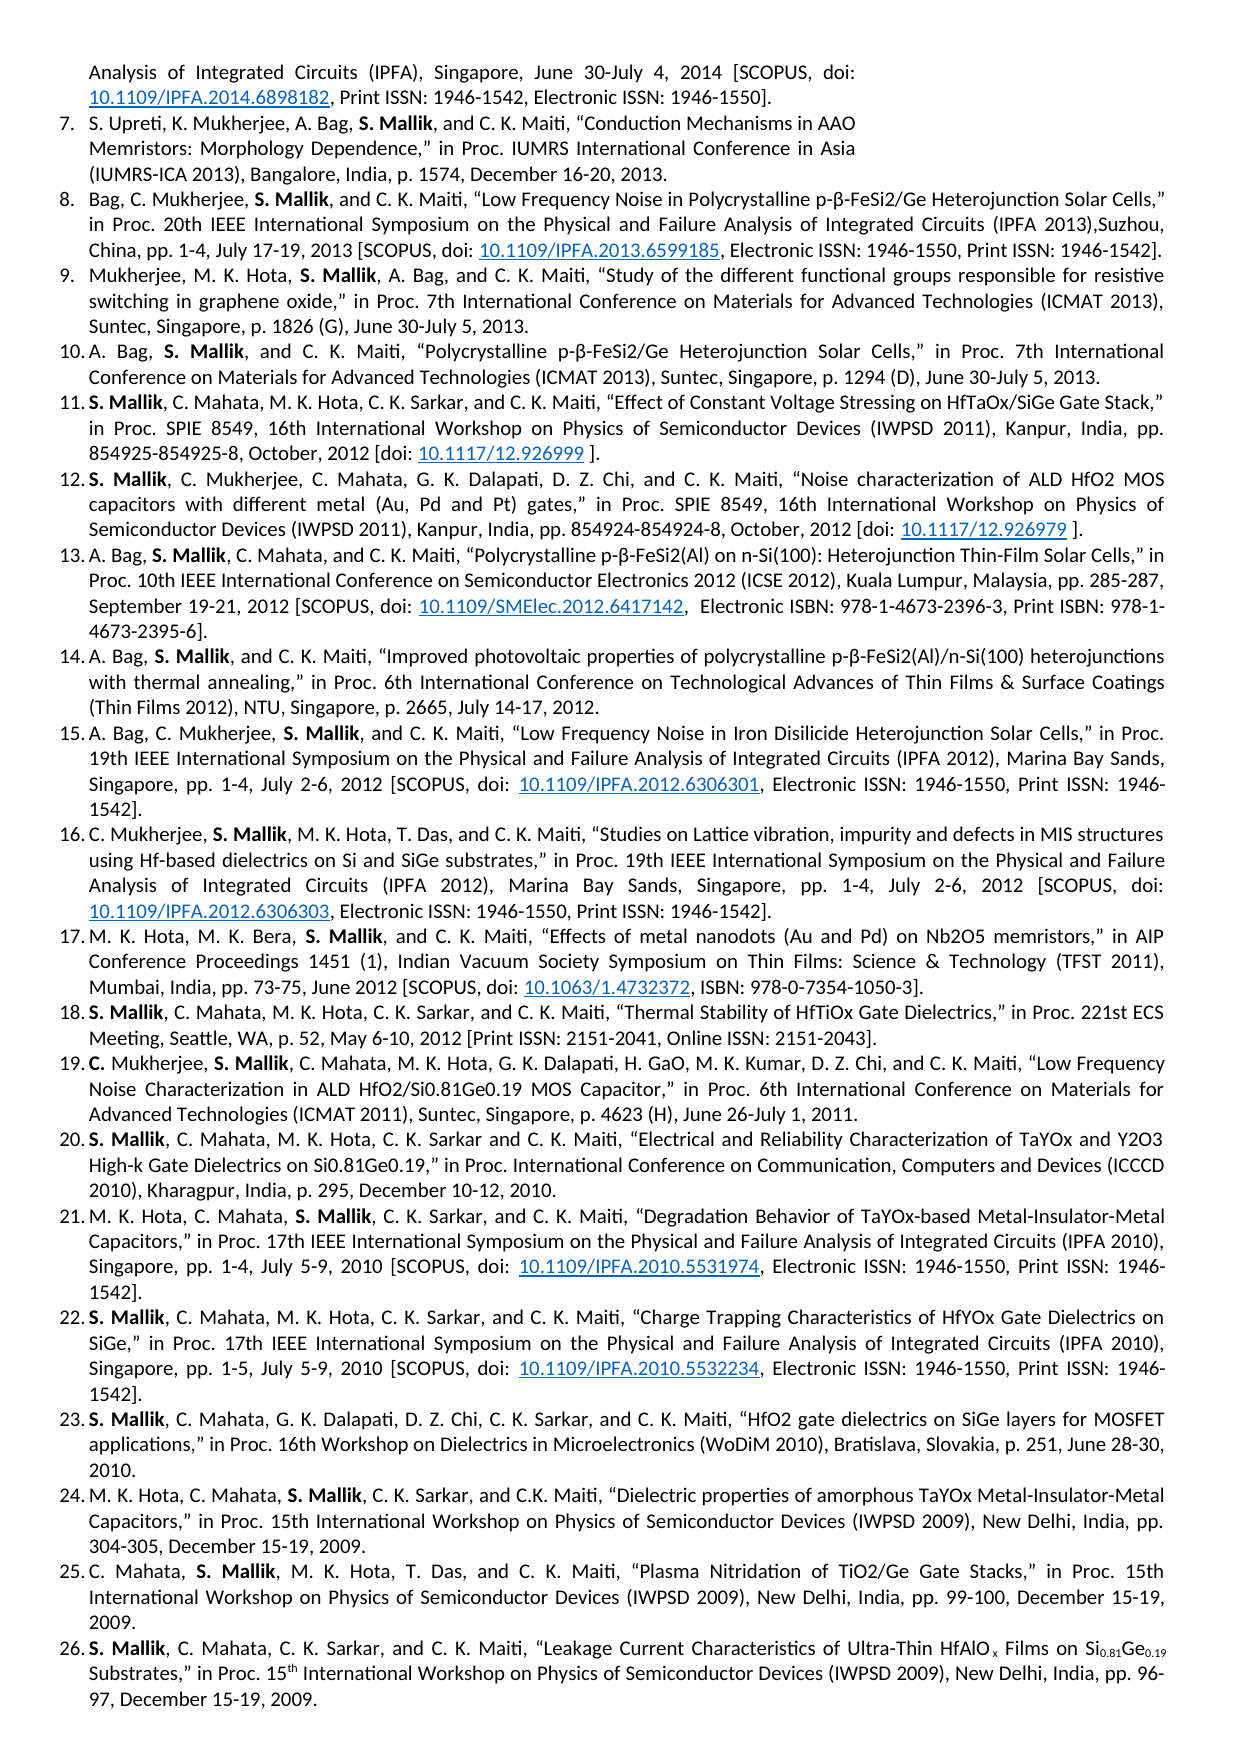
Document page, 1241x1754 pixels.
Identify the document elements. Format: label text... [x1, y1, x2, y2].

list S. Mallik, C. Mahata, M. K. Hota, C. K. Sarkar and C. K. Maiti, “Electrical and Reliability Characterization of TaYOx and Y2O3 High-k Gate Dielectrics on Si0.81Ge0.19,” in Proc. International Conference on Communication, Computers and Devices (ICCCD 2010), Kharagpur, India, p. 295, December 10-12, 2010. [59, 1127, 1167, 1203]
list S. Mallik, C. Mahata, C. K. Sarkar, and C. K. Maiti, “Leakage Current Characteristics of Ultra-Thin HfAlOx Films on Si0.81Ge0.19 Substrates,” in Proc. 15th International Workshop on Physics of Semiconductor Devices (IWPSD 2009), New Delhi, India, pp. 96-97, December 15-19, 2009. [59, 1635, 1167, 1711]
list M. K. Hota, M. K. Bera, S. Mallik, and C. K. Maiti, “Effects of metal nanodots (Au and Pd) on Nb2O5 memristors,” in AIP Conference Proceedings 1451 (1), Indian Vacuum Society Symposium on Thin Films: Science & Technology (TFST 2011), Mumbai, India, pp. 73-75, June 2012 [SCOPUS, doi: 10.1063/1.4732372, ISBN: 978-0-7354-1050-3]. [59, 923, 1167, 999]
list S. Upreti, K. Mukherjee, A. Bag, S. Mallik, and C. K. Maiti, “Conduction Mechanisms in AAO Memristors: Morphology Dependence,” in Proc. IUMRS International Conference in Asia (IUMRS-ICA 2013), Bangalore, India, p. 1574, December 16-20, 2013. [59, 110, 856, 186]
list Mukherjee, M. K. Hota, S. Mallik, A. Bag, and C. K. Maiti, “Study of the different functional groups responsible for resistive switching in graphene oxide,” in Proc. 7th International Conference on Materials for Advanced Technologies (ICMAT 2013), Suntec, Singapore, p. 1826 (G), June 30-July 5, 2013. [59, 262, 1167, 339]
list S. Mallik, C. Mukherjee, C. Mahata, G. K. Dalapati, D. Z. Chi, and C. K. Maiti, “Noise characterization of ALD HfO2 MOS capacitors with different metal (Au, Pd and Pt) gates,” in Proc. SPIE 8549, 16th International Workshop on Physics of Semiconductor Devices (IWPSD 2011), Kanpur, India, pp. 854924-854924-8, October, 2012 [doi: 10.1117/12.926979 ]. [59, 466, 1167, 542]
list C. Mahata, S. Mallik, M. K. Hota, T. Das, and C. K. Maiti, “Plasma Nitridation of TiO2/Ge Gate Stacks,” in Proc. 15th International Workshop on Physics of Semiconductor Devices (IWPSD 2009), New Delhi, India, pp. 99-100, December 15-19, 2009. [59, 1559, 1167, 1635]
list C. Mukherjee, S. Mallik, M. K. Hota, T. Das, and C. K. Maiti, “Studies on Lattice vibration, impurity and defects in MIS structures using Hf-based dielectrics on Si and SiGe substrates,” in Proc. 19th IEEE International Symposium on the Physical and Failure Analysis of Integrated Circuits (IPFA 2012), Marina Bay Sands, Singapore, pp. 1-4, July 2-6, 2012 [SCOPUS, doi: 10.1109/IPFA.2012.6306303, Electronic ISSN: 1946-1550, Print ISSN: 1946-1542]. [59, 822, 1167, 923]
list S. Mallik, C. Mahata, G. K. Dalapati, D. Z. Chi, C. K. Sarkar, and C. K. Maiti, “HfO2 gate dielectrics on SiGe layers for MOSFET applications,” in Proc. 16th Workshop on Dielectrics in Microelectronics (WoDiM 2010), Bratislava, Slovakia, p. 251, June 28-30, 2010. [59, 1406, 1167, 1482]
list C. Mukherjee, S. Mallik, C. Mahata, M. K. Hota, G. K. Dalapati, H. GaO, M. K. Kumar, D. Z. Chi, and C. K. Maiti, “Low Frequency Noise Characterization in ALD HfO2/Si0.81Ge0.19 MOS Capacitor,” in Proc. 6th International Conference on Materials for Advanced Technologies (ICMAT 2011), Suntec, Singapore, p. 4623 (H), June 26-July 1, 2011. [59, 1050, 1167, 1127]
list A. Bag, S. Mallik, and C. K. Maiti, “Polycrystalline p-β-FeSi2/Ge Heterojunction Solar Cells,” in Proc. 7th International Conference on Materials for Advanced Technologies (ICMAT 2013), Suntec, Singapore, p. 1294 (D), June 30-July 5, 2013. [59, 339, 1167, 389]
list S. Mallik, C. Mahata, M. K. Hota, C. K. Sarkar, and C. K. Maiti, “Charge Trapping Characteristics of HfYOx Gate Dielectrics on SiGe,” in Proc. 17th IEEE International Symposium on the Physical and Failure Analysis of Integrated Circuits (IPFA 2010), Singapore, pp. 1-5, July 5-9, 2010 [SCOPUS, doi: 10.1109/IPFA.2010.5532234, Electronic ISSN: 1946-1550, Print ISSN: 1946-1542]. [59, 1304, 1167, 1406]
list A. Bag, C. Mukherjee, S. Mallik, and C. K. Maiti, “Low Frequency Noise in Iron Disilicide Heterojunction Solar Cells,” in Proc. 19th IEEE International Symposium on the Physical and Failure Analysis of Integrated Circuits (IPFA 2012), Marina Bay Sands, Singapore, pp. 1-4, July 2-6, 2012 [SCOPUS, doi: 10.1109/IPFA.2012.6306301, Electronic ISSN: 1946-1550, Print ISSN: 1946-1542]. [59, 720, 1167, 822]
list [59, 59, 856, 110]
list M. K. Hota, C. Mahata, S. Mallik, C. K. Sarkar, and C.K. Maiti, “Dielectric properties of amorphous TaYOx Metal-Insulator-Metal Capacitors,” in Proc. 15th International Workshop on Physics of Semiconductor Devices (IWPSD 2009), New Delhi, India, pp. 304-305, December 15-19, 2009. [59, 1482, 1167, 1559]
list A. Bag, S. Mallik, C. Mahata, and C. K. Maiti, “Polycrystalline p-β-FeSi2(Al) on n-Si(100): Heterojunction Thin-Film Solar Cells,” in Proc. 10th IEEE International Conference on Semiconductor Electronics 2012 (ICSE 2012), Kuala Lumpur, Malaysia, pp. 285-287, September 19-21, 2012 [SCOPUS, doi: 10.1109/SMElec.2012.6417142, Electronic ISBN: 978-1-4673-2396-3, Print ISBN: 978-1-4673-2395-6]. [59, 542, 1167, 644]
list S. Mallik, C. Mahata, M. K. Hota, C. K. Sarkar, and C. K. Maiti, “Effect of Constant Voltage Stressing on HfTaOx/SiGe Gate Stack,” in Proc. SPIE 8549, 16th International Workshop on Physics of Semiconductor Devices (IWPSD 2011), Kanpur, India, pp. 854925-854925-8, October, 2012 [doi: 10.1117/12.926999 ]. [59, 389, 1167, 466]
list S. Mallik, C. Mahata, M. K. Hota, C. K. Sarkar, and C. K. Maiti, “Thermal Stability of HfTiOx Gate Dielectrics,” in Proc. 221st ECS Meeting, Seattle, WA, p. 52, May 6-10, 2012 [Print ISSN: 2151-2041, Online ISSN: 2151-2043]. [59, 999, 1167, 1050]
list A. Bag, S. Mallik, and C. K. Maiti, “Improved photovoltaic properties of polycrystalline p-β-FeSi2(Al)/n-Si(100) heterojunctions with thermal annealing,” in Proc. 6th International Conference on Technological Advances of Thin Films & Surface Coatings (Thin Films 2012), NTU, Singapore, p. 2665, July 14-17, 2012. [59, 644, 1167, 720]
list M. K. Hota, C. Mahata, S. Mallik, C. K. Sarkar, and C. K. Maiti, “Degradation Behavior of TaYOx-based Metal-Insulator-Metal Capacitors,” in Proc. 17th IEEE International Symposium on the Physical and Failure Analysis of Integrated Circuits (IPFA 2010), Singapore, pp. 1-4, July 5-9, 2010 [SCOPUS, doi: 10.1109/IPFA.2010.5531974, Electronic ISSN: 1946-1550, Print ISSN: 1946-1542]. [59, 1203, 1167, 1304]
list Bag, C. Mukherjee, S. Mallik, and C. K. Maiti, “Low Frequency Noise in Polycrystalline p-β-FeSi2/Ge Heterojunction Solar Cells,” in Proc. 20th IEEE International Symposium on the Physical and Failure Analysis of Integrated Circuits (IPFA 2013),Suzhou, China, pp. 1-4, July 17-19, 2013 [SCOPUS, doi: 10.1109/IPFA.2013.6599185, Electronic ISSN: 1946-1550, Print ISSN: 1946-1542]. [59, 186, 1167, 262]
